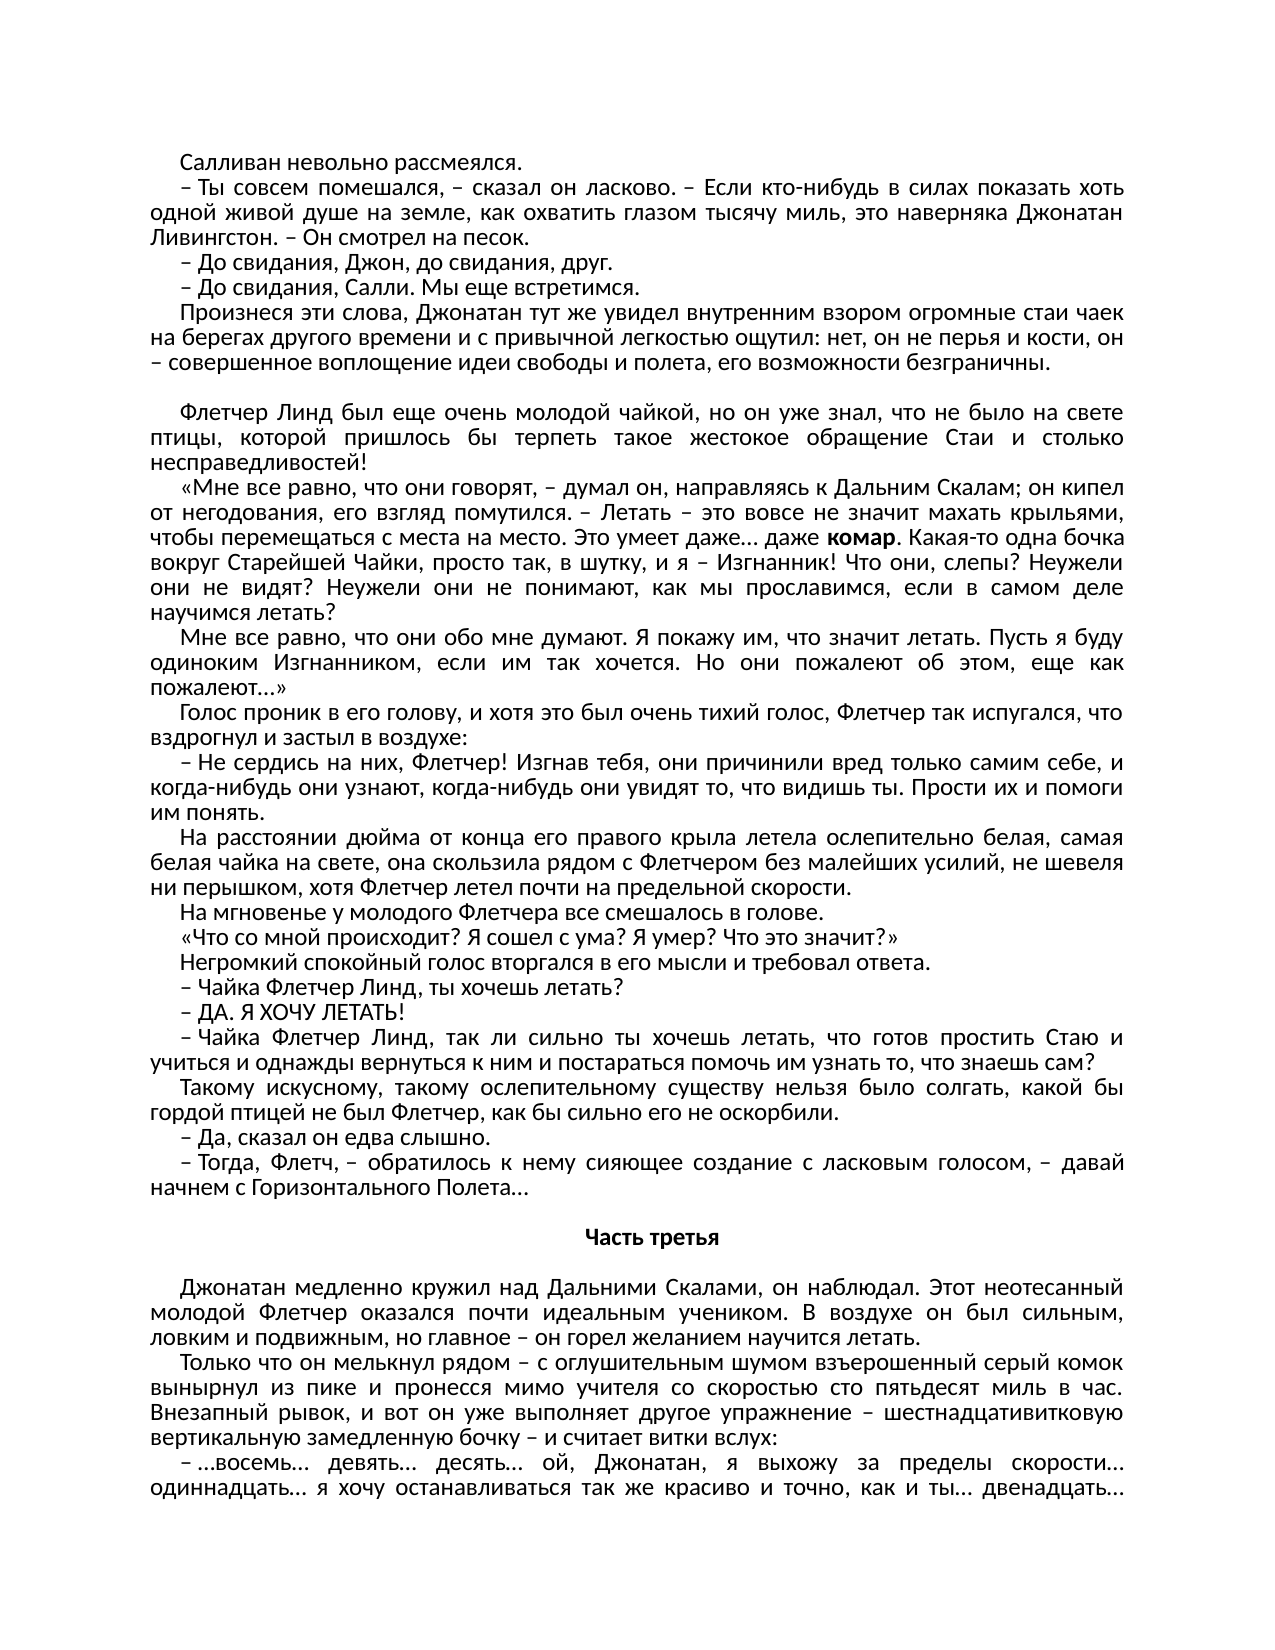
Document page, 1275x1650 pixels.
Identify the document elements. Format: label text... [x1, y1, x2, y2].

text Произнеся эти слова, Джонатан тут же увидел внутренним взором огромные стаи чаек на берегах другого времени и с привычной легкостью ощутил: нет, он не перья и кости, он – совершенное воплощение идеи свободы и полета, его возможности безграничны. [150, 300, 1125, 375]
text Флетчер Линд был еще очень молодой чайкой, но он уже знал, что не было на свете птицы, которой пришлось бы терпеть такое жестокое обращение Стаи и столько несправедливостей! [150, 400, 1125, 475]
text Только что он мелькнул рядом – с оглушительным шумом взъерошенный серый комок вынырнул из пике и пронесся мимо учителя со скоростью сто пятьдесят миль в час. Внезапный рывок, и вот он уже выполняет другое упражнение – шестнадцативитковую вертикальную замедленную бочку – и считает витки вслух: [150, 1350, 1125, 1450]
text «Что со мной происходит? Я сошел с ума? Я умер? Что это значит?» [150, 925, 1125, 950]
text – До свидания, Джон, до свидания, друг. [150, 250, 1125, 275]
text Мне все равно, что они обо мне думают. Я покажу им, что значит летать. Пусть я буду одиноким Изгнанником, если им так хочется. Но они пожалеют об этом, еще как пожалеют…» [150, 625, 1125, 700]
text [150, 1450, 1125, 1500]
text Джонатан медленно кружил над Дальними Скалами, он наблюдал. Этот неотесанный молодой Флетчер оказался почти идеальным учеником. В воздухе он был сильным, ловким и подвижным, но главное – он горел желанием научится летать. [150, 1275, 1125, 1350]
text Негромкий спокойный голос вторгался в его мысли и требовал ответа. [150, 950, 1125, 975]
text – Не сердись на них, Флетчер! Изгнав тебя, они причинили вред только самим себе, и когда-нибудь они узнают, когда-нибудь они увидят то, что видишь ты. Прости их и помоги им понять. [150, 750, 1125, 825]
text На мгновенье у молодого Флетчера все смешалось в голове. [150, 900, 1125, 925]
text Такому искусному, такому ослепительному существу нельзя было солгать, какой бы гордой птицей не был Флетчер, как бы сильно его не оскорбили. [150, 1075, 1125, 1125]
text – Чайка Флетчер Линд, ты хочешь летать? [150, 975, 1125, 1000]
text На расстоянии дюйма от конца его правого крыла летела ослепительно белая, самая белая чайка на свете, она скользила рядом с Флетчером без малейших усилий, не шевеля ни перышком, хотя Флетчер летел почти на предельной скорости. [150, 825, 1125, 900]
text – До свидания, Салли. Мы еще встретимся. [150, 275, 1125, 300]
text Голос проник в его голову, и хотя это был очень тихий голос, Флетчер так испугался, что вздрогнул и застыл в воздухе: [150, 700, 1125, 750]
text – ДА. Я ХОЧУ ЛЕТАТЬ! [150, 1000, 1125, 1025]
text Салливан невольно рассмеялся. [150, 150, 1125, 175]
text – Чайка Флетчер Линд, так ли сильно ты хочешь летать, что готов простить Стаю и учиться и однажды вернуться к ним и постараться помочь им узнать то, что знаешь сам? [150, 1025, 1125, 1075]
text Часть третья [150, 1225, 1125, 1250]
text «Мне все равно, что они говорят, – думал он, направляясь к Дальним Скалам; он кипел от негодования, его взгляд помутился. – Летать – это вовсе не значит махать крыльями, чтобы перемещаться с места на место. Это умеет даже… даже комар. Какая-то одна бочка вокруг Старейшей Чайки, просто так, в шутку, и я – Изгнанник! Что они, слепы? Неужели они не видят? Неужели они не понимают, как мы прославимся, если в самом деле научимся летать? [150, 475, 1125, 625]
text – Тогда, Флетч, – обратилось к нему сияющее создание с ласковым голосом, – давай начнем с Горизонтального Полета… [150, 1150, 1125, 1200]
text – Да, сказал он едва слышно. [150, 1125, 1125, 1150]
text – Ты совсем помешался, – сказал он ласково. – Если кто-нибудь в силах показать хоть одной живой душе на земле, как охватить глазом тысячу миль, это наверняка Джонатан Ливингстон. – Он смотрел на песок. [150, 175, 1125, 250]
